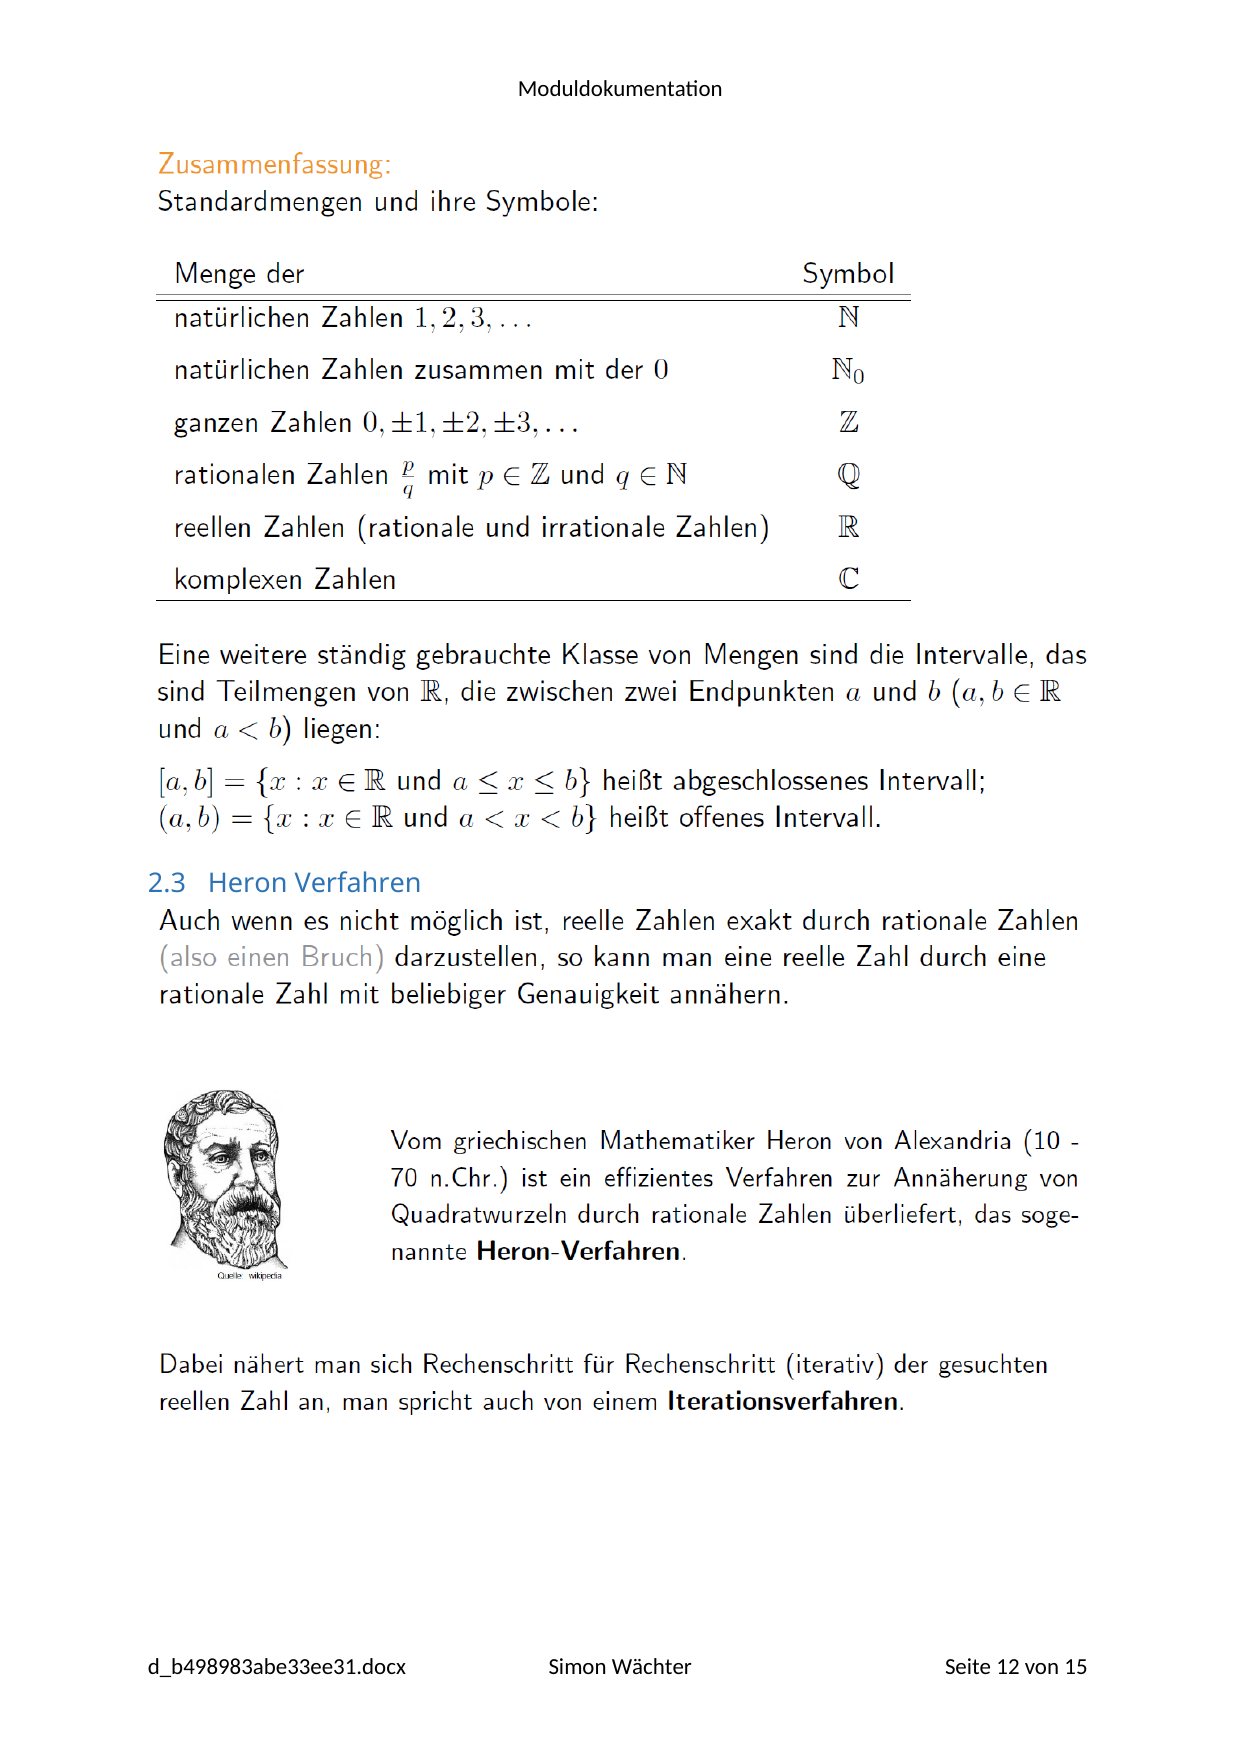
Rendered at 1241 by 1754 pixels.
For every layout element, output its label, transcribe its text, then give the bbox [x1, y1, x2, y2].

subtitle Heron Verfahren [148, 864, 1093, 901]
picture [147, 147, 1093, 845]
picture [147, 903, 1093, 1424]
